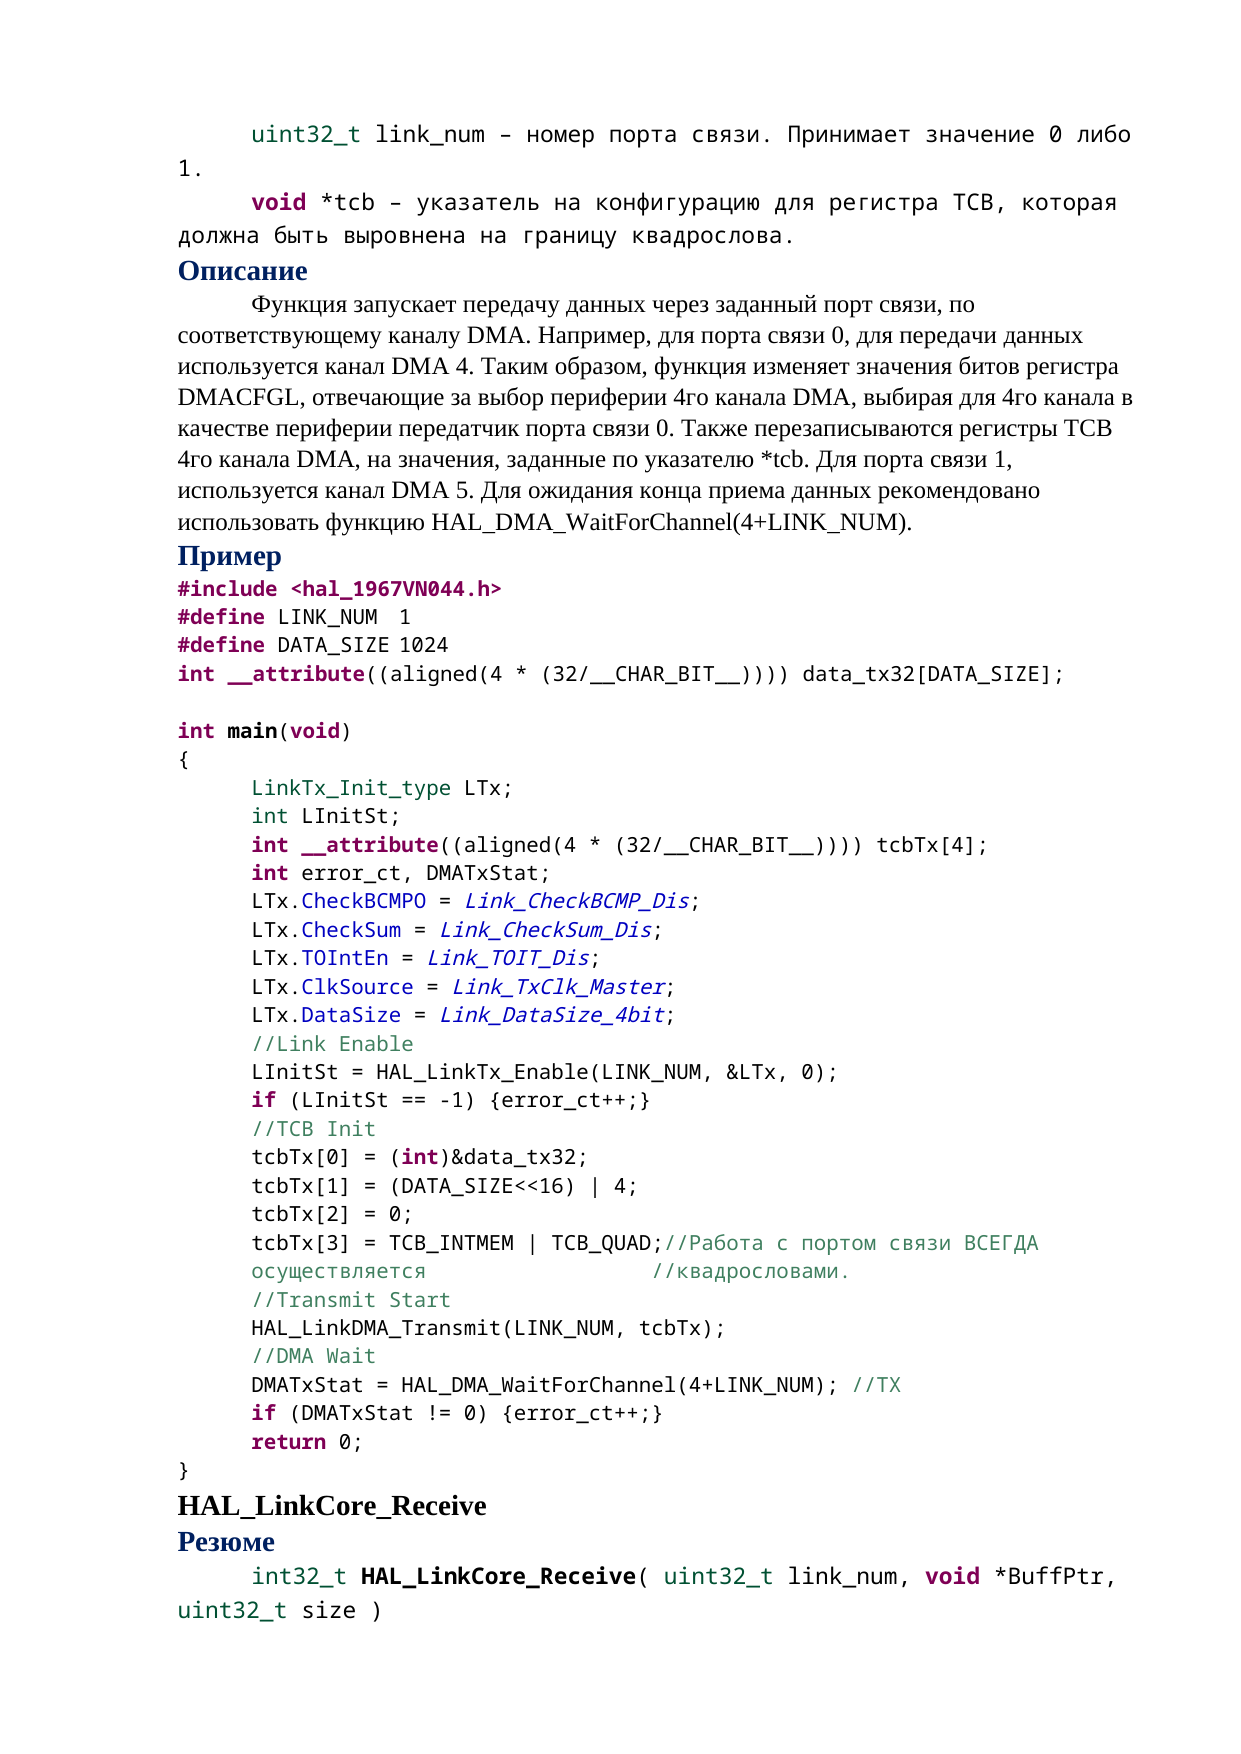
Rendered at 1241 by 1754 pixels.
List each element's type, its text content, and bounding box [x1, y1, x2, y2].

text tcbTx[1] = (DATA_SIZE<<16) | 4; [177, 1171, 1152, 1199]
text Резюме [177, 1524, 1152, 1558]
text int error_ct, DMATxStat; [177, 858, 1152, 887]
text LinkTx_Init_type LTx; [177, 773, 1152, 801]
text int32_t HAL_LinkCore_Receive( uint32_t link_num, void *BuffPtr, uint32_t size ) [177, 1560, 1152, 1625]
text #include <hal_1967VN044.h> [177, 574, 1152, 602]
text Описание [177, 253, 1152, 287]
text LTx.CheckBCMPO = Link_CheckBCMP_Dis; [177, 887, 1152, 915]
text LTx.CheckSum = Link_CheckSum_Dis; [177, 915, 1152, 943]
text #define LINK_NUM 1 [177, 602, 1152, 631]
text //TCB Init [177, 1114, 1152, 1142]
text Пример [177, 538, 1152, 571]
text //Transmit Start [177, 1285, 1152, 1313]
text if (DMATxStat != 0) {error_ct++;} [251, 1398, 1152, 1427]
text int main(void) [177, 716, 1152, 744]
text } [177, 1455, 1152, 1484]
text LTx.ClkSource = Link_TxClk_Master; [177, 972, 1152, 1000]
text int __attribute((aligned(4 * (32/__CHAR_BIT__)))) tcbTx[4]; [177, 830, 1152, 858]
text int LInitSt; [177, 801, 1152, 830]
text tcbTx[2] = 0; [177, 1199, 1152, 1228]
text LTx.DataSize = Link_DataSize_4bit; [177, 1000, 1152, 1029]
text tcbTx[0] = (int)&data_tx32; [177, 1142, 1152, 1171]
text if (LInitSt == -1) {error_ct++;} [251, 1086, 1152, 1114]
text HAL_LinkDMA_Transmit(LINK_NUM, tcbTx); [251, 1313, 1152, 1342]
text DMATxStat = HAL_DMA_WaitForChannel(4+LINK_NUM); //TX [177, 1370, 1152, 1398]
text LInitSt = HAL_LinkTx_Enable(LINK_NUM, &LTx, 0); [177, 1057, 1152, 1086]
text //Link Enable [177, 1029, 1152, 1057]
subtitle HAL_LinkCore_Receive [177, 1488, 1152, 1521]
text return 0; [251, 1427, 1152, 1455]
text //DMA Wait [177, 1342, 1152, 1370]
text #define DATA_SIZE 1024 [177, 631, 1152, 659]
text LTx.TOIntEn = Link_TOIT_Dis; [177, 943, 1152, 972]
text tcbTx[3] = TCB_INTMEM | TCB_QUAD;//Работа с портом связи ВСЕГДА осуществляется //квадрословами. [251, 1228, 1152, 1285]
text { [177, 744, 1152, 773]
text uint32_t link_num – номер порта связи. Принимает значение 0 либо 1. [177, 118, 1152, 183]
text void *tcb – указатель на конфигурацию для регистра TCB, которая должна быть выровнена на границу квадрослова. [177, 186, 1152, 251]
text int __attribute((aligned(4 * (32/__CHAR_BIT__)))) data_tx32[DATA_SIZE]; [177, 659, 1152, 687]
